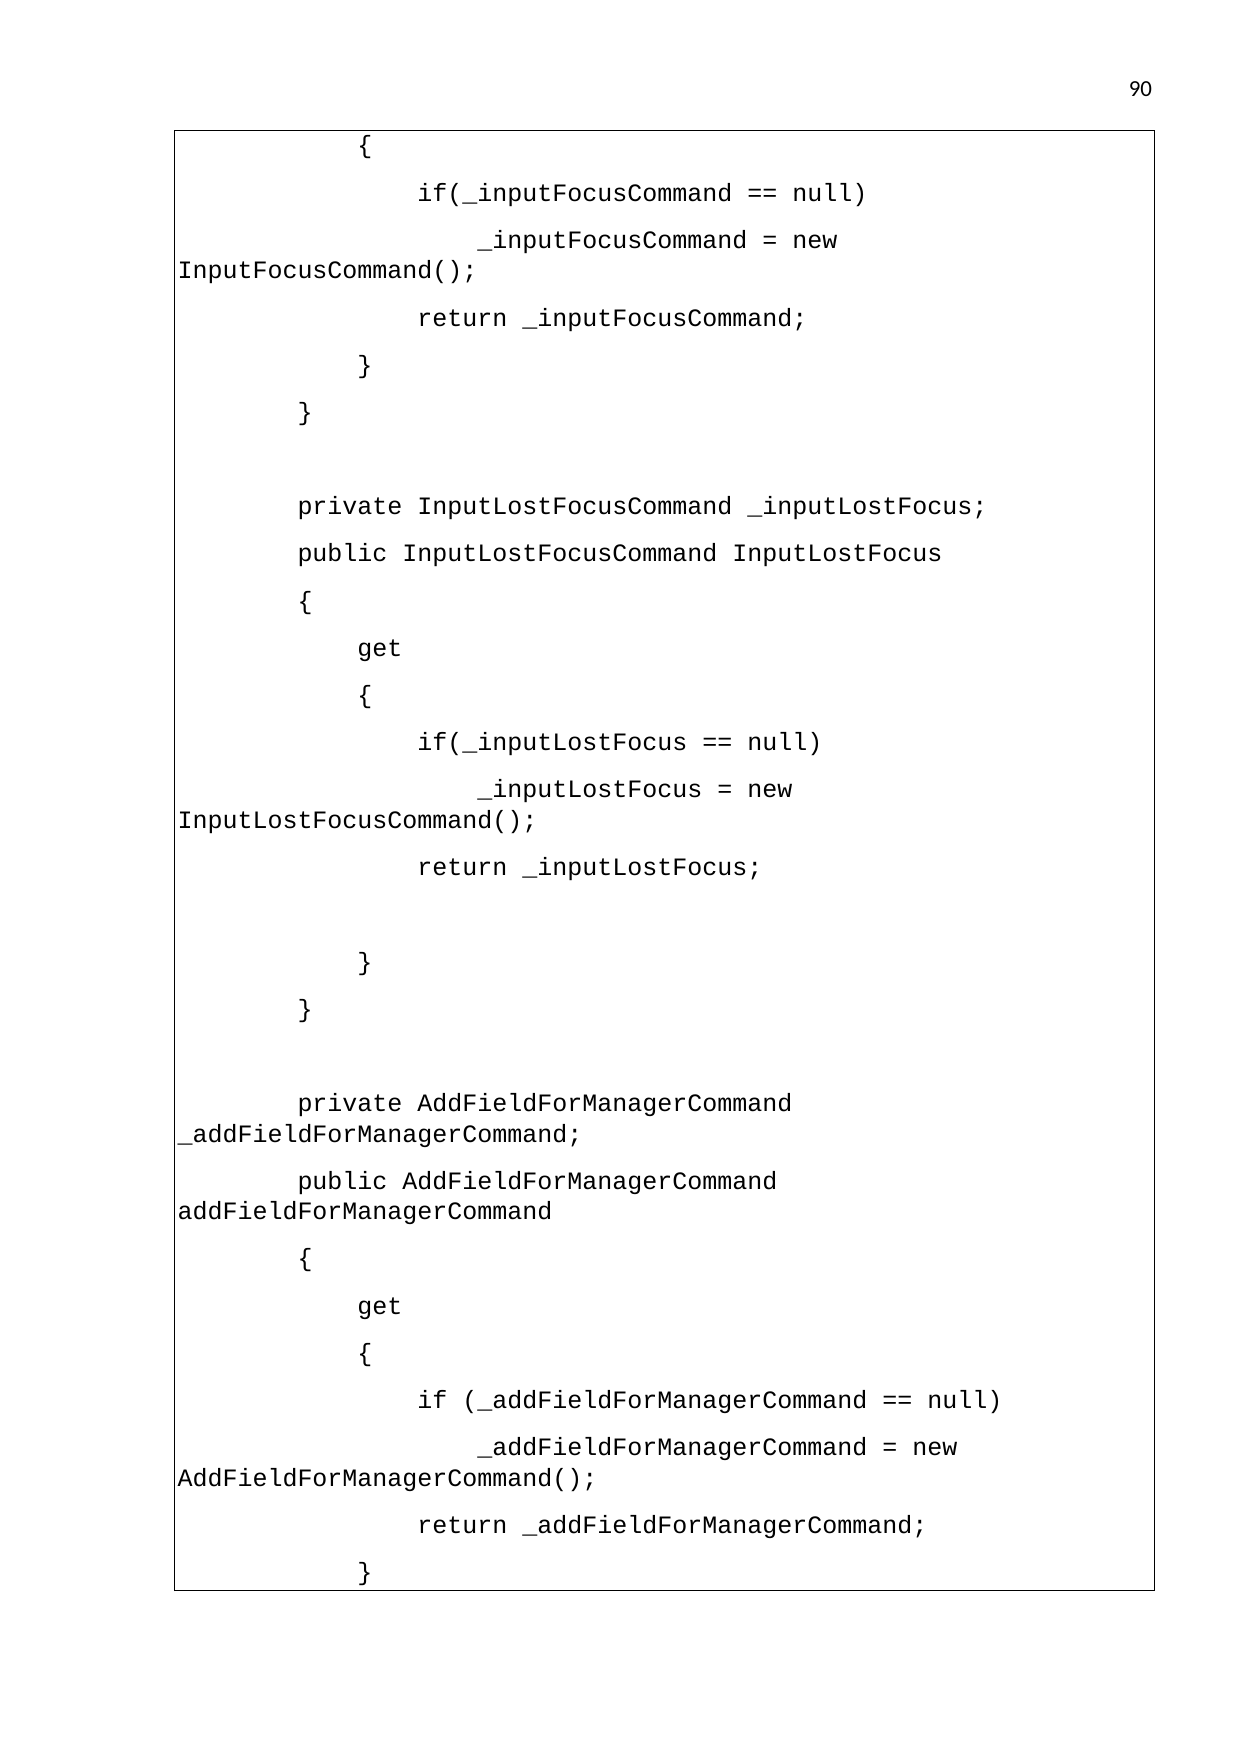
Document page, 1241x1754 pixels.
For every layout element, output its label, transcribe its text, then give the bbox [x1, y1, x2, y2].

text _inputLostFocus = new InputLostFocusCommand(); [175, 774, 1154, 836]
text return _inputLostFocus; [175, 852, 1154, 883]
text return _inputFocusCommand; [175, 302, 1154, 333]
text if (_addFieldForManagerCommand == null) [175, 1384, 1154, 1416]
text private InputLostFocusCommand _inputLostFocus; [175, 491, 1154, 522]
text } [175, 1557, 1154, 1590]
text private AddFieldForManagerCommand _addFieldForManagerCommand; [175, 1087, 1154, 1149]
text } [175, 946, 1154, 977]
text } [175, 993, 1154, 1024]
text get [175, 1290, 1154, 1322]
text } [175, 396, 1154, 428]
text { [175, 1337, 1154, 1369]
text get [175, 632, 1154, 664]
text public InputLostFocusCommand InputLostFocus [175, 538, 1154, 569]
text if(_inputLostFocus == null) [175, 727, 1154, 758]
text { [175, 585, 1154, 617]
text { [175, 131, 1154, 161]
text public AddFieldForManagerCommand addFieldForManagerCommand [175, 1165, 1154, 1227]
text { [175, 1243, 1154, 1274]
text _addFieldForManagerCommand = new AddFieldForManagerCommand(); [175, 1432, 1154, 1494]
text if(_inputFocusCommand == null) [175, 177, 1154, 208]
text return _addFieldForManagerCommand; [175, 1509, 1154, 1541]
text { [175, 679, 1154, 711]
text _inputFocusCommand = new InputFocusCommand(); [175, 224, 1154, 286]
text } [175, 349, 1154, 381]
